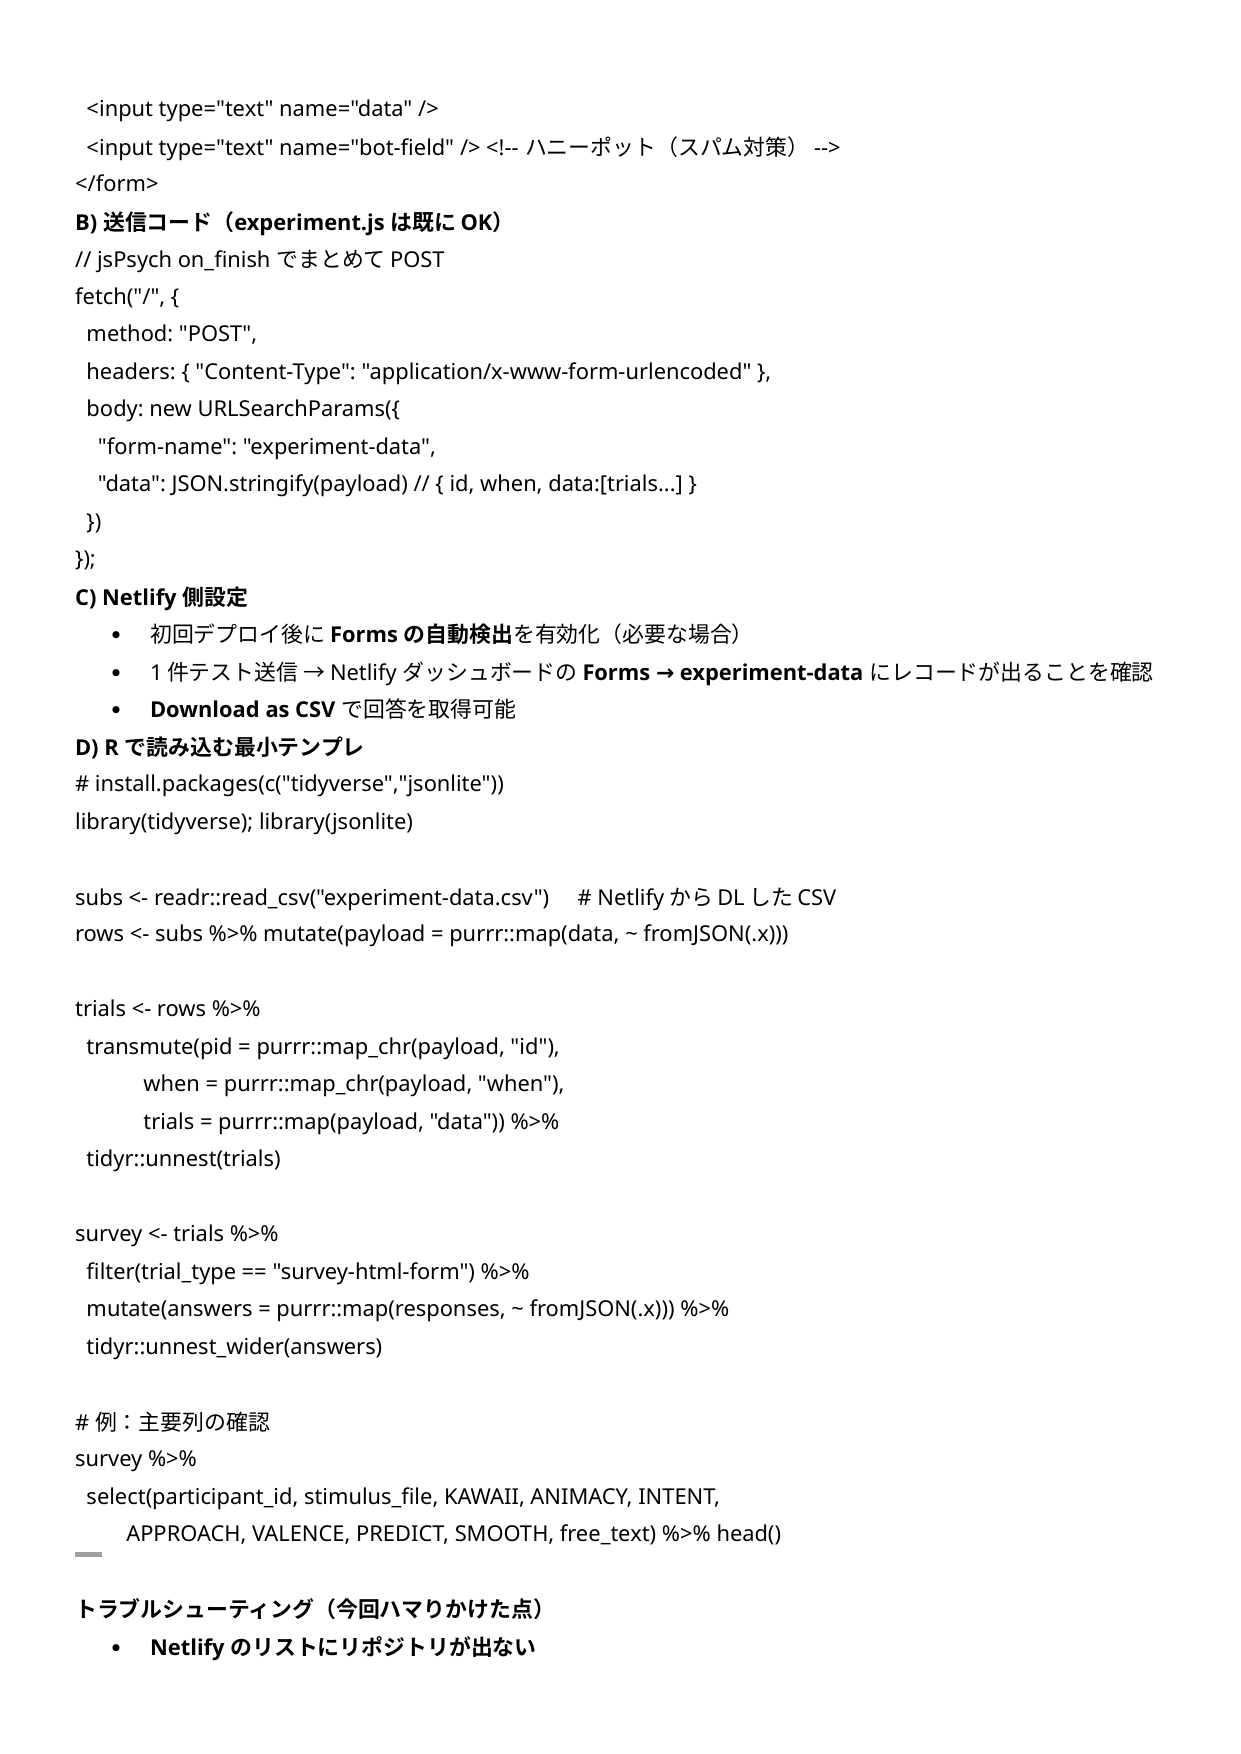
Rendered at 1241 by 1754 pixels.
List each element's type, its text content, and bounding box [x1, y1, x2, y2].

text library(tidyverse); library(jsonlite) [75, 802, 1165, 839]
text transmute(pid = purrr::map_chr(payload, "id"), [75, 1027, 1165, 1064]
list 1件テスト送信 → Netlify ダッシュボードの Forms → experiment-data にレコードが出ることを確認 [112, 652, 1165, 689]
text # install.packages(c("tidyverse","jsonlite")) [75, 764, 1165, 802]
text tidyr::unnest(trials) [75, 1139, 1165, 1177]
text headers: { "Content-Type": "application/x-www-form-urlencoded" }, [75, 352, 1165, 389]
text mutate(answers = purrr::map(responses, ~ fromJSON(.x))) %>% [75, 1289, 1165, 1327]
text body: new URLSearchParams({ [75, 389, 1165, 427]
list Download as CSV で回答を取得可能 [112, 689, 1165, 727]
text trials <- rows %>% [75, 989, 1165, 1027]
text filter(trial_type == "survey-html-form") %>% [75, 1252, 1165, 1289]
text </form> [75, 164, 1165, 202]
text select(participant_id, stimulus_file, KAWAII, ANIMACY, INTENT, [75, 1477, 1165, 1514]
list 初回デプロイ後に Forms の自動検出を有効化（必要な場合） [112, 614, 1165, 652]
text when = purrr::map_chr(payload, "when"), [75, 1064, 1165, 1102]
text survey %>% [75, 1439, 1165, 1477]
text "data": JSON.stringify(payload) // { id, when, data:[trials...] } [75, 464, 1165, 502]
text トラブルシューティング（今回ハマりかけた点） [75, 1589, 1165, 1627]
text <input type="text" name="bot-field" /> <!-- ハニーポット（スパム対策） --> [75, 127, 1165, 164]
text method: "POST", [75, 314, 1165, 352]
text D) R で読み込む最小テンプレ [75, 727, 1165, 764]
text survey <- trials %>% [75, 1214, 1165, 1252]
text "form-name": "experiment-data", [75, 427, 1165, 464]
text <input type="text" name="data" /> [75, 89, 1165, 127]
text B) 送信コード（experiment.js は既にOK） [75, 202, 1165, 239]
list Netlify のリストにリポジトリが出ない [112, 1627, 1165, 1664]
text trials = purrr::map(payload, "data")) %>% [75, 1102, 1165, 1139]
text C) Netlify 側設定 [75, 577, 1165, 614]
text rows <- subs %>% mutate(payload = purrr::map(data, ~ fromJSON(.x))) [75, 914, 1165, 952]
text # 例：主要列の確認 [75, 1402, 1165, 1439]
text // jsPsych on_finish でまとめてPOST [75, 239, 1165, 277]
text }); [75, 539, 1165, 577]
text fetch("/", { [75, 277, 1165, 314]
text subs <- readr::read_csv("experiment-data.csv") # NetlifyからDLしたCSV [75, 877, 1165, 914]
text }) [75, 502, 1165, 539]
text APPROACH, VALENCE, PREDICT, SMOOTH, free_text) %>% head() [75, 1514, 1165, 1552]
text tidyr::unnest_wider(answers) [75, 1327, 1165, 1364]
